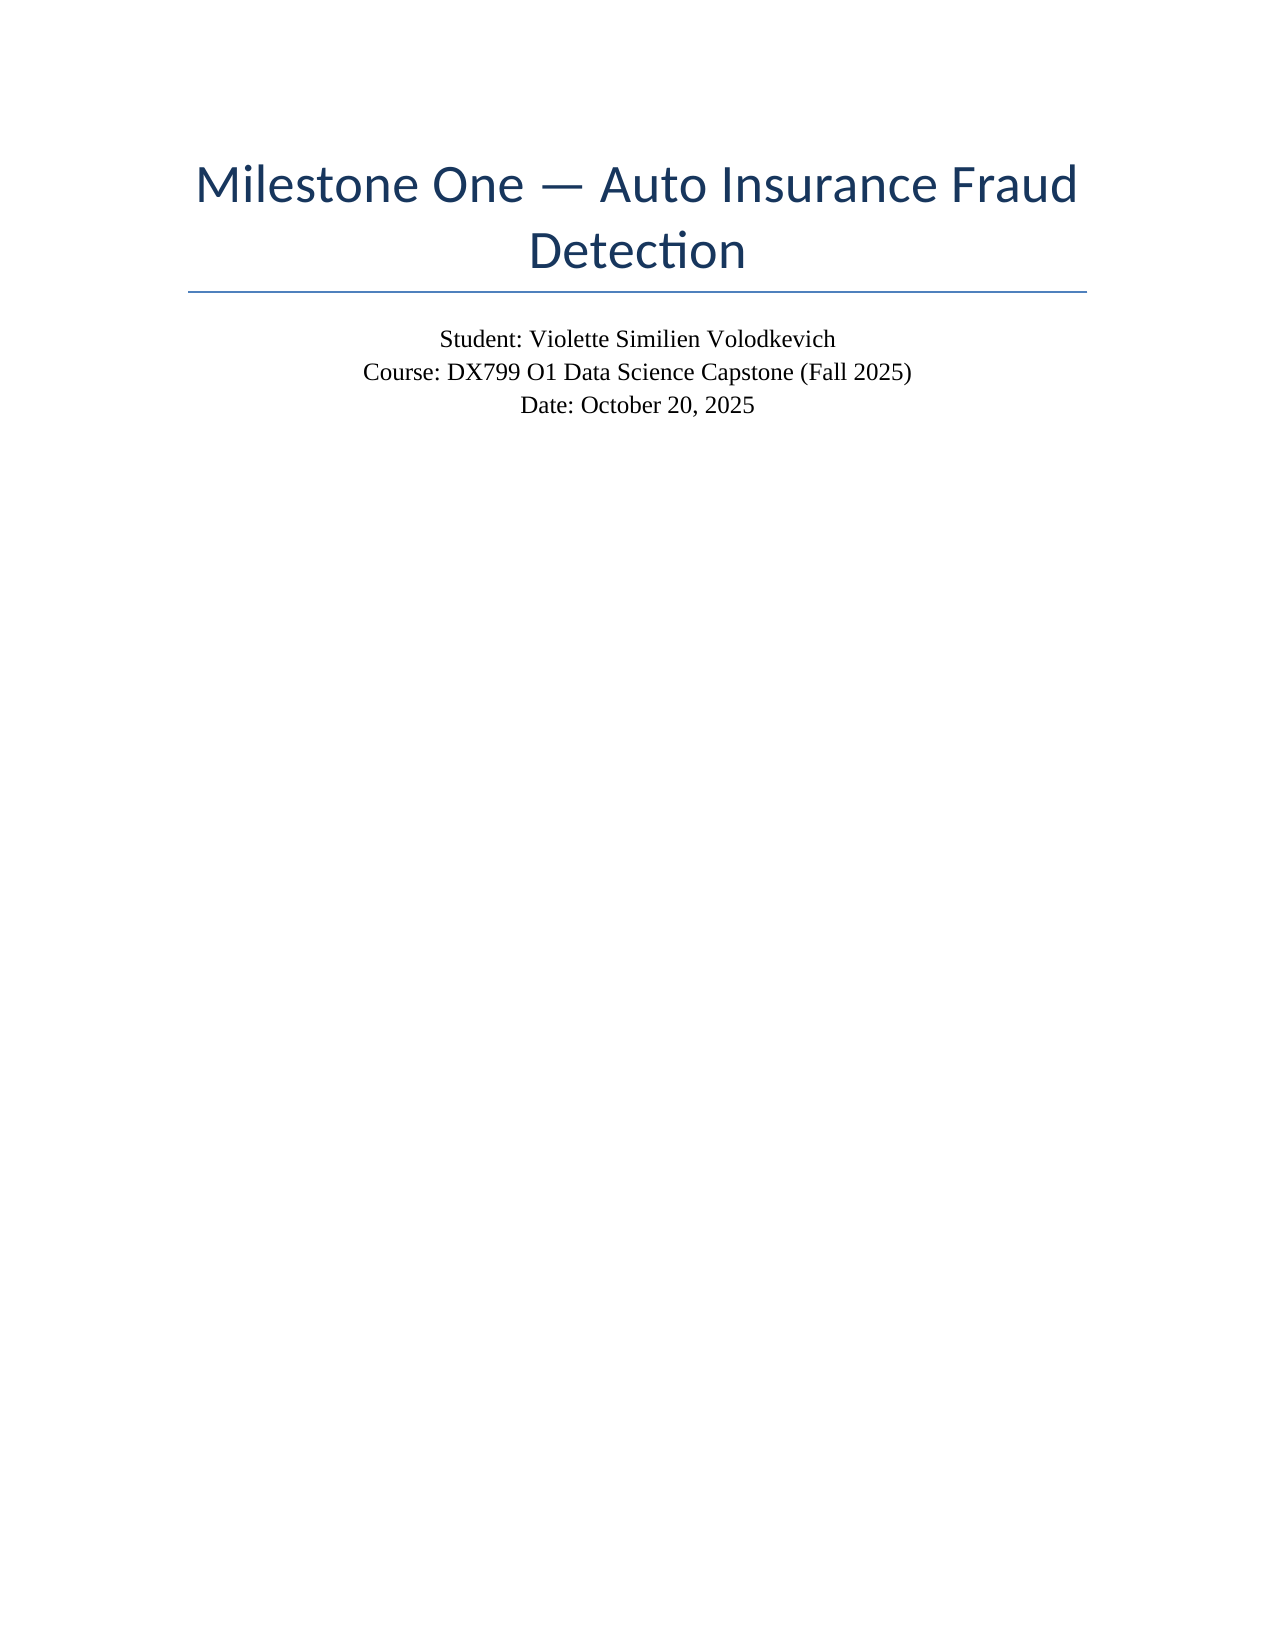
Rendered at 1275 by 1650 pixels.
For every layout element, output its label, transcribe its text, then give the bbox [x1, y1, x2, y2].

text Student: Violette Similien Volodkevich Course: DX799 O1 Data Science Capstone (Fall 2025) Date: October 20, 2025 [187, 324, 1087, 419]
title Milestone One — Auto Insurance Fraud Detection [187, 150, 1087, 293]
